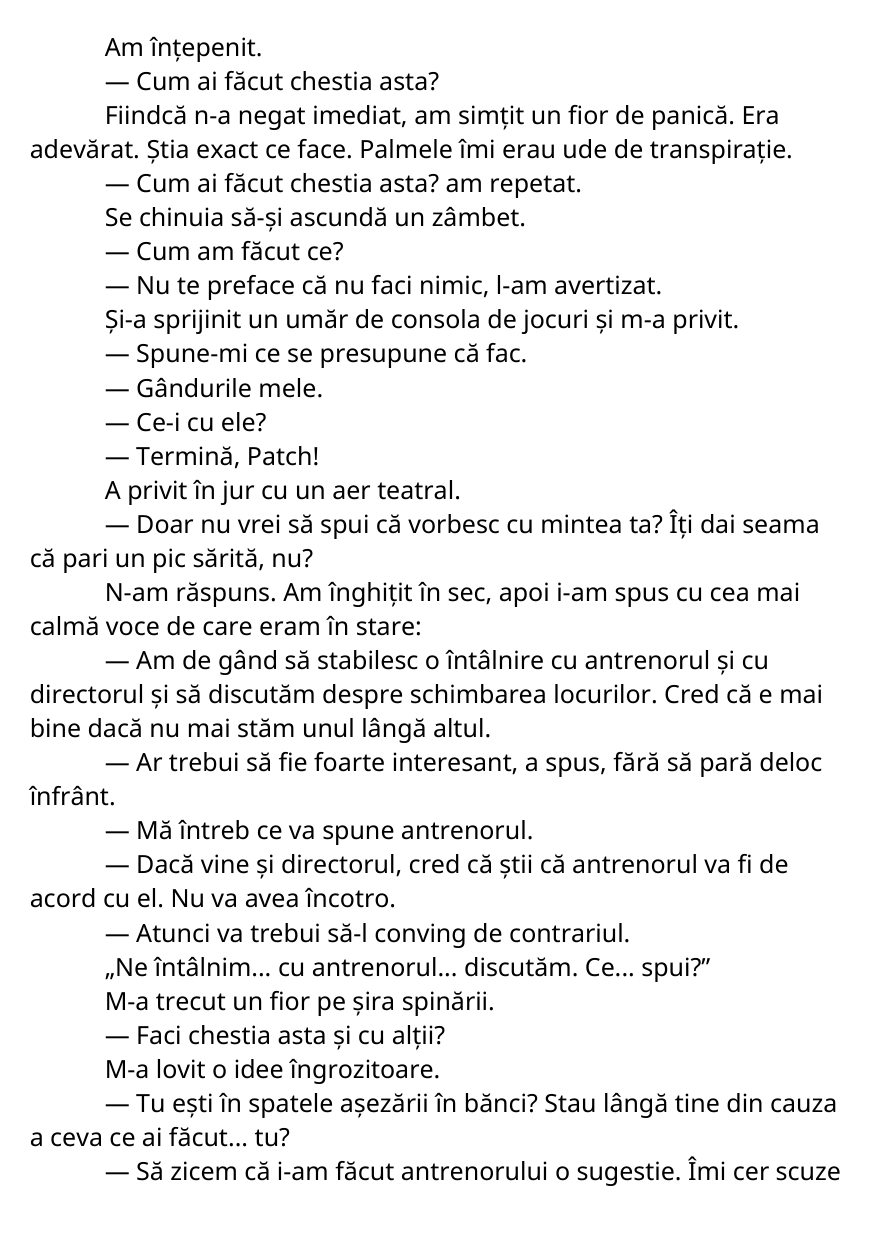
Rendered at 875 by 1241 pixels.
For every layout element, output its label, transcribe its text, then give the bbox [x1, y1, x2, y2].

text M-a lovit o idee îngrozitoare. [29, 1051, 844, 1086]
text „Ne întâlnim... cu antrenorul... discutăm. Ce... spui?” [29, 949, 844, 983]
text — Ce-i cu ele? [29, 404, 844, 438]
text M-a trecut un fior pe şira spinării. [29, 983, 844, 1017]
text — Cum ai făcut chestia asta? [29, 64, 844, 98]
text — Doar nu vrei să spui că vorbesc cu mintea ta? Îţi dai seama că pari un pic sărită, nu? [29, 506, 844, 574]
text — Cum am făcut ce? [29, 234, 844, 268]
text — Nu te preface că nu faci nimic, l-am avertizat. [29, 268, 844, 302]
text — Spune-mi ce se presupune că fac. [29, 336, 844, 370]
text Şi-a sprijinit un umăr de consola de jocuri şi m-a privit. [29, 302, 844, 336]
text — Faci chestia asta şi cu alţii? [29, 1017, 844, 1051]
text — Cum ai făcut chestia asta? am repetat. [29, 166, 844, 200]
text — Ar trebui să fie foarte interesant, a spus, fără să pară deloc înfrânt. [29, 745, 844, 813]
text — Dacă vine şi directorul, cred că ştii că antrenorul va fi de acord cu el. Nu va avea încotro. [29, 847, 844, 915]
text A privit în jur cu un aer teatral. [29, 472, 844, 506]
text — Mă întreb ce va spune antrenorul. [29, 813, 844, 847]
text — Tu eşti în spatele aşezării în bănci? Stau lângă tine din cauza a ceva ce ai făcut... tu? [29, 1086, 844, 1154]
text — Am de gând să stabilesc o întâlnire cu antrenorul şi cu directorul şi să discutăm despre schimbarea locurilor. Cred că e mai bine dacă nu mai stăm unul lângă altul. [29, 643, 844, 745]
text — Gândurile mele. [29, 370, 844, 404]
text — Termină, Patch! [29, 438, 844, 472]
text N-am răspuns. Am înghiţit în sec, apoi i-am spus cu cea mai calmă voce de care eram în stare: [29, 574, 844, 643]
text Fiindcă n-a negat imediat, am simţit un fior de panică. Era adevărat. Ştia exact ce face. Palmele îmi erau ude de transpiraţie. [29, 98, 844, 166]
text Se chinuia să-şi ascundă un zâmbet. [29, 200, 844, 234]
text — Atunci va trebui să-l conving de contrariul. [29, 915, 844, 949]
text Am înţepenit. [29, 29, 844, 64]
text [29, 1154, 844, 1188]
